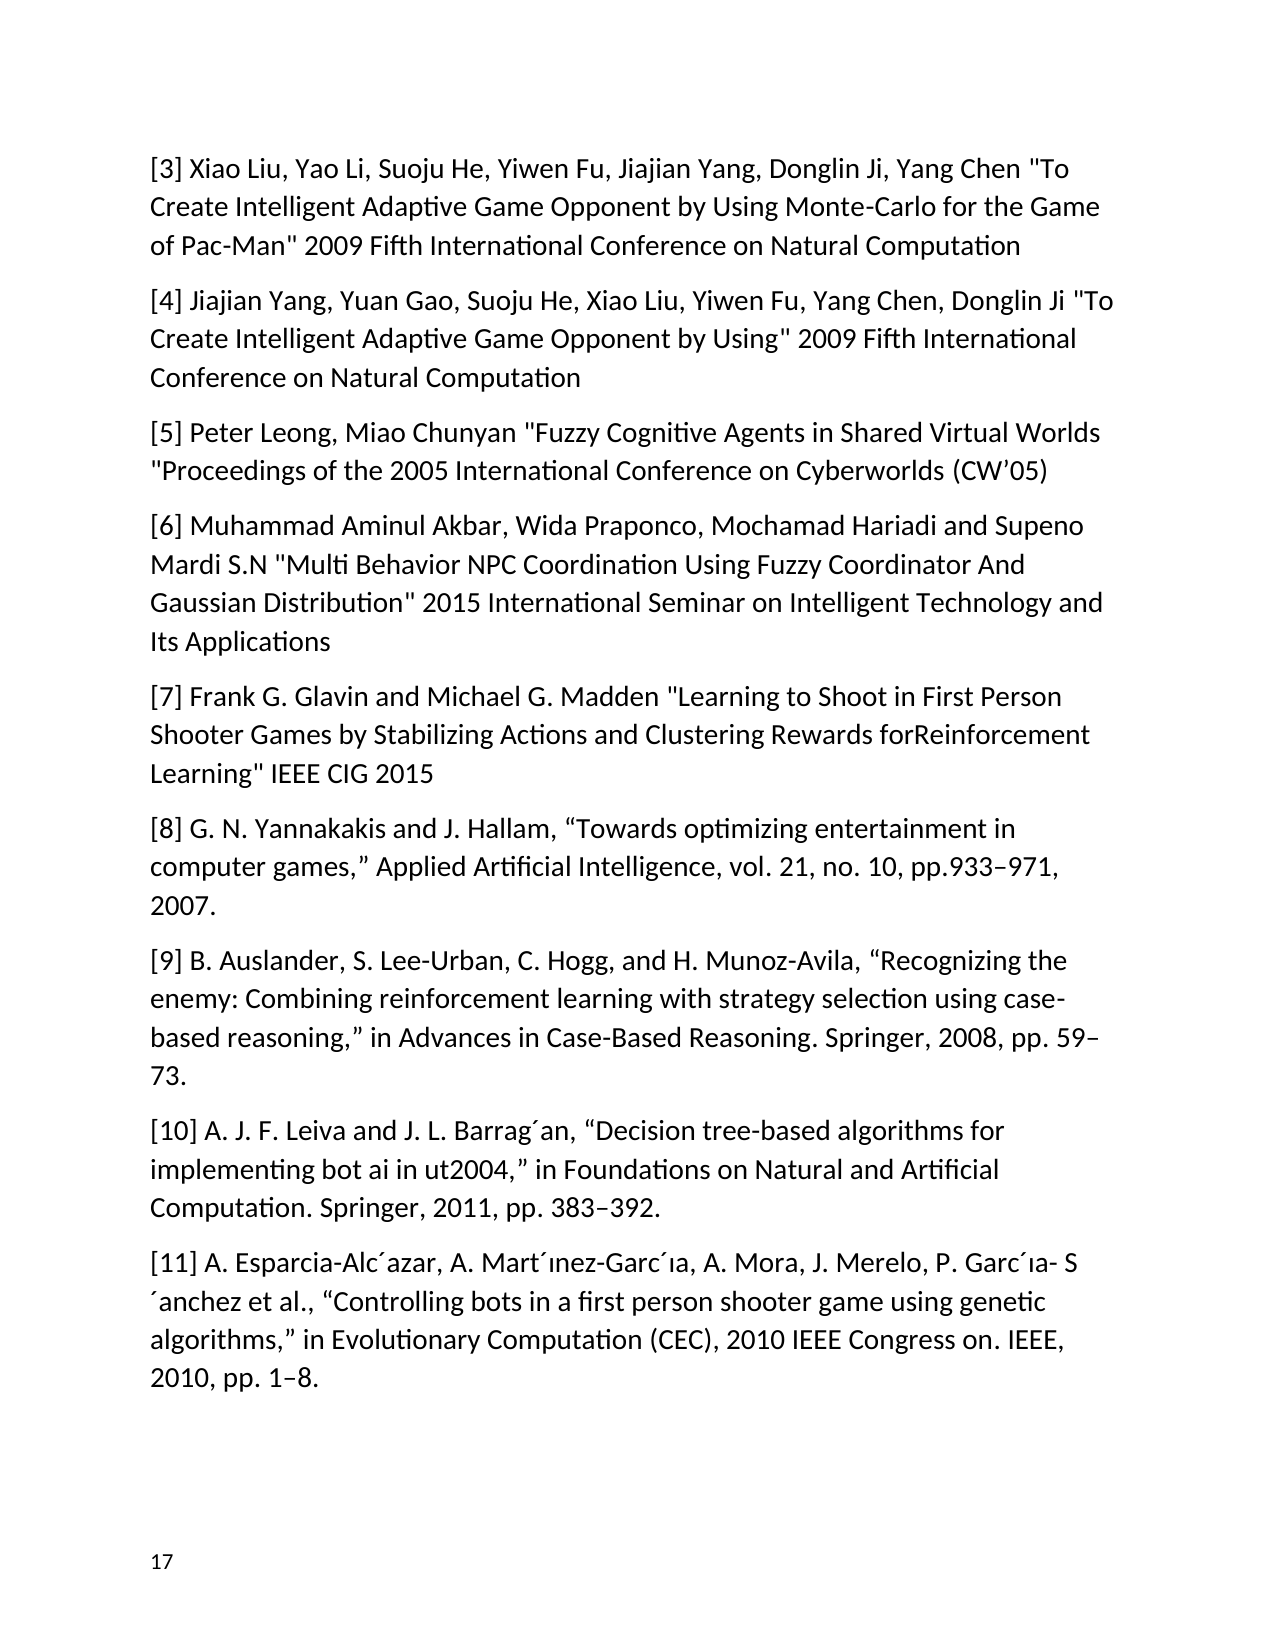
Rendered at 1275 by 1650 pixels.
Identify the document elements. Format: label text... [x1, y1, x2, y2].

text [7] Frank G. Glavin and Michael G. Madden "Learning to Shoot in First Person Shooter Games by Stabilizing Actions and Clustering Rewards forReinforcement Learning" IEEE CIG 2015 [150, 678, 1125, 790]
text [8] G. N. Yannakakis and J. Hallam, “Towards optimizing entertainment in computer games,” Applied Artificial Intelligence, vol. 21, no. 10, pp.933–971, 2007. [150, 810, 1125, 922]
text [9] B. Auslander, S. Lee-Urban, C. Hogg, and H. Munoz-Avila, “Recognizing the enemy: Combining reinforcement learning with strategy selection using case-based reasoning,” in Advances in Case-Based Reasoning. Springer, 2008, pp. 59–73. [150, 942, 1125, 1093]
text [3] Xiao Liu, Yao Li, Suoju He, Yiwen Fu, Jiajian Yang, Donglin Ji, Yang Chen "To Create Intelligent Adaptive Game Opponent by Using Monte-Carlo for the Game of Pac-Man" 2009 Fifth International Conference on Natural Computation [150, 150, 1125, 262]
text [10] A. J. F. Leiva and J. L. Barrag´an, “Decision tree-based algorithms for implementing bot ai in ut2004,” in Foundations on Natural and Artificial Computation. Springer, 2011, pp. 383–392. [150, 1112, 1125, 1225]
text [6] Muhammad Aminul Akbar, Wida Praponco, Mochamad Hariadi and Supeno Mardi S.N "Multi Behavior NPC Coordination Using Fuzzy Coordinator And Gaussian Distribution" 2015 International Seminar on Intelligent Technology and Its Applications [150, 507, 1125, 658]
text [4] Jiajian Yang, Yuan Gao, Suoju He, Xiao Liu, Yiwen Fu, Yang Chen, Donglin Ji "To Create Intelligent Adaptive Game Opponent by Using" 2009 Fifth International Conference on Natural Computation [150, 282, 1125, 394]
text [5] Peter Leong, Miao Chunyan "Fuzzy Cognitive Agents in Shared Virtual Worlds "Proceedings of the 2005 International Conference on Cyberworlds (CW’05) [150, 414, 1125, 488]
text [11] A. Esparcia-Alc´azar, A. Mart´ınez-Garc´ıa, A. Mora, J. Merelo, P. Garc´ıa- S´anchez et al., “Controlling bots in a first person shooter game using genetic algorithms,” in Evolutionary Computation (CEC), 2010 IEEE Congress on. IEEE, 2010, pp. 1–8. [150, 1244, 1125, 1395]
